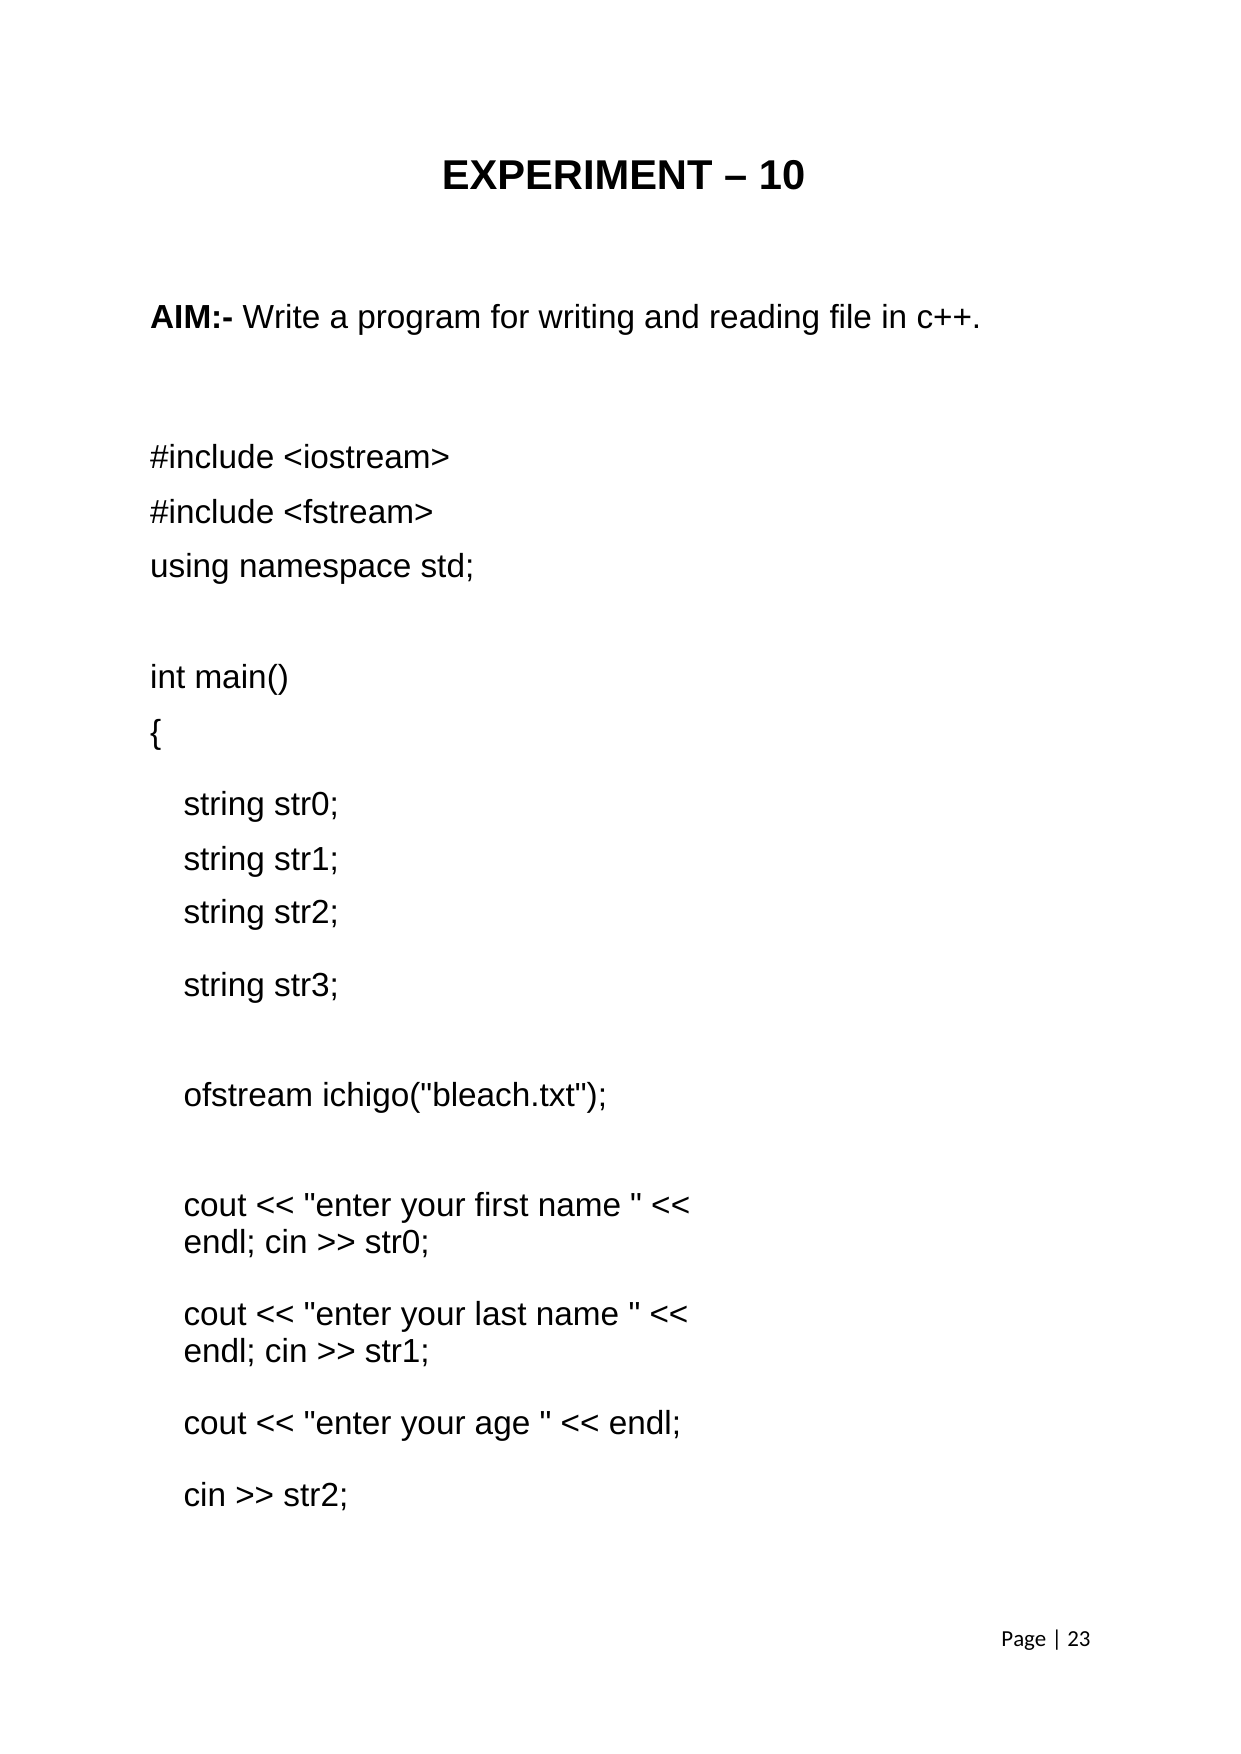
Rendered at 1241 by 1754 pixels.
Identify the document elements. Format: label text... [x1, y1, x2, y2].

text AIM:- Write a program for writing and reading file in c++. [150, 297, 1090, 336]
text string str3; [183, 965, 1090, 1003]
text #include <fstream> [150, 492, 1090, 531]
text string str1; [183, 839, 1090, 877]
text { [150, 712, 1090, 750]
text cin >> str2; [183, 1475, 1090, 1514]
text int main() [150, 657, 1090, 695]
text #include <iostream> [150, 437, 1090, 475]
text cout << "enter your age " << endl; [183, 1403, 1090, 1442]
text ofstream ichigo("bleach.txt"); [183, 1075, 1090, 1113]
text cout << "enter your last name " << endl; cin >> str1; [183, 1296, 692, 1370]
text cout << "enter your first name " << endl; cin >> str0; [183, 1187, 698, 1261]
text EXPERIMENT – 10 [442, 150, 1090, 198]
text string str0; [183, 784, 1090, 822]
text using namespace std; [150, 547, 1090, 585]
text string str2; [183, 894, 1090, 931]
